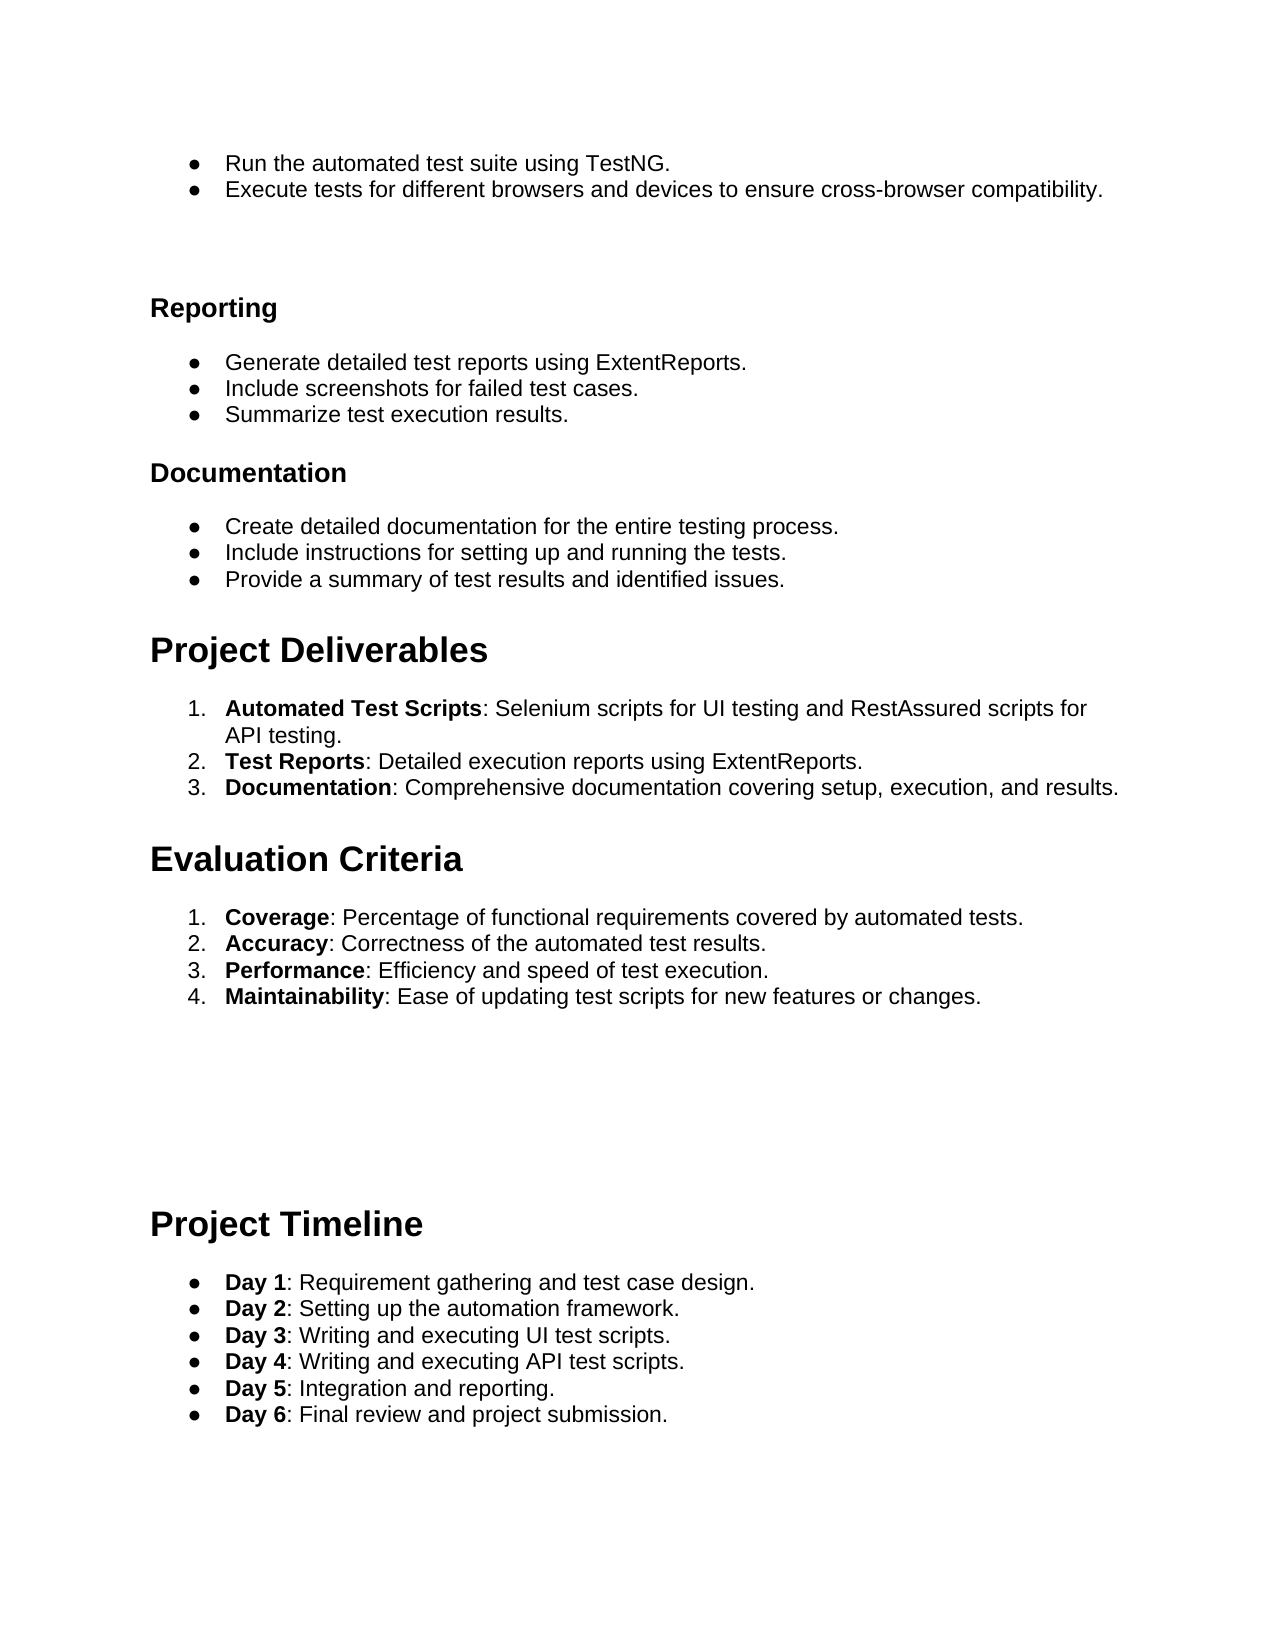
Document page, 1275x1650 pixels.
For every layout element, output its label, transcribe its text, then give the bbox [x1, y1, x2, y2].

subtitle Evaluation Criteria [150, 838, 1125, 879]
list Day 4: Writing and executing API test scripts. [187, 1348, 1125, 1374]
list Include instructions for setting up and running the tests. [187, 539, 1125, 566]
subtitle Documentation [150, 457, 1125, 488]
list Performance: Efficiency and speed of test execution. [187, 957, 1125, 983]
list Day 3: Writing and executing UI test scripts. [187, 1322, 1125, 1348]
list Automated Test Scripts: Selenium scripts for UI testing and RestAssured scripts for API testing. [187, 695, 1125, 748]
list Day 5: Integration and reporting. [187, 1374, 1125, 1401]
list Coverage: Percentage of functional requirements covered by automated tests. [187, 904, 1125, 930]
subtitle Reporting [150, 292, 1125, 323]
list Documentation: Comprehensive documentation covering setup, execution, and results. [187, 774, 1125, 801]
list Maintainability: Ease of updating test scripts for new features or changes. [187, 983, 1125, 1009]
list Create detailed documentation for the entire testing process. [187, 513, 1125, 539]
list Day 6: Final review and project submission. [187, 1401, 1125, 1427]
list Test Reports: Detailed execution reports using ExtentReports. [187, 748, 1125, 774]
subtitle Project Deliverables [150, 629, 1125, 670]
list Provide a summary of test results and identified issues. [187, 566, 1125, 592]
list Day 2: Setting up the automation framework. [187, 1295, 1125, 1322]
list Accuracy: Correctness of the automated test results. [187, 930, 1125, 957]
list Summarize test execution results. [187, 401, 1125, 428]
list Execute tests for different browsers and devices to ensure cross-browser compatibility. [187, 176, 1125, 203]
list Include screenshots for failed test cases. [187, 375, 1125, 401]
list Generate detailed test reports using ExtentReports. [187, 348, 1125, 375]
subtitle Project Timeline [150, 1203, 1125, 1244]
list Run the automated test suite using TestNG. [187, 150, 1125, 176]
list Day 1: Requirement gathering and test case design. [187, 1269, 1125, 1295]
